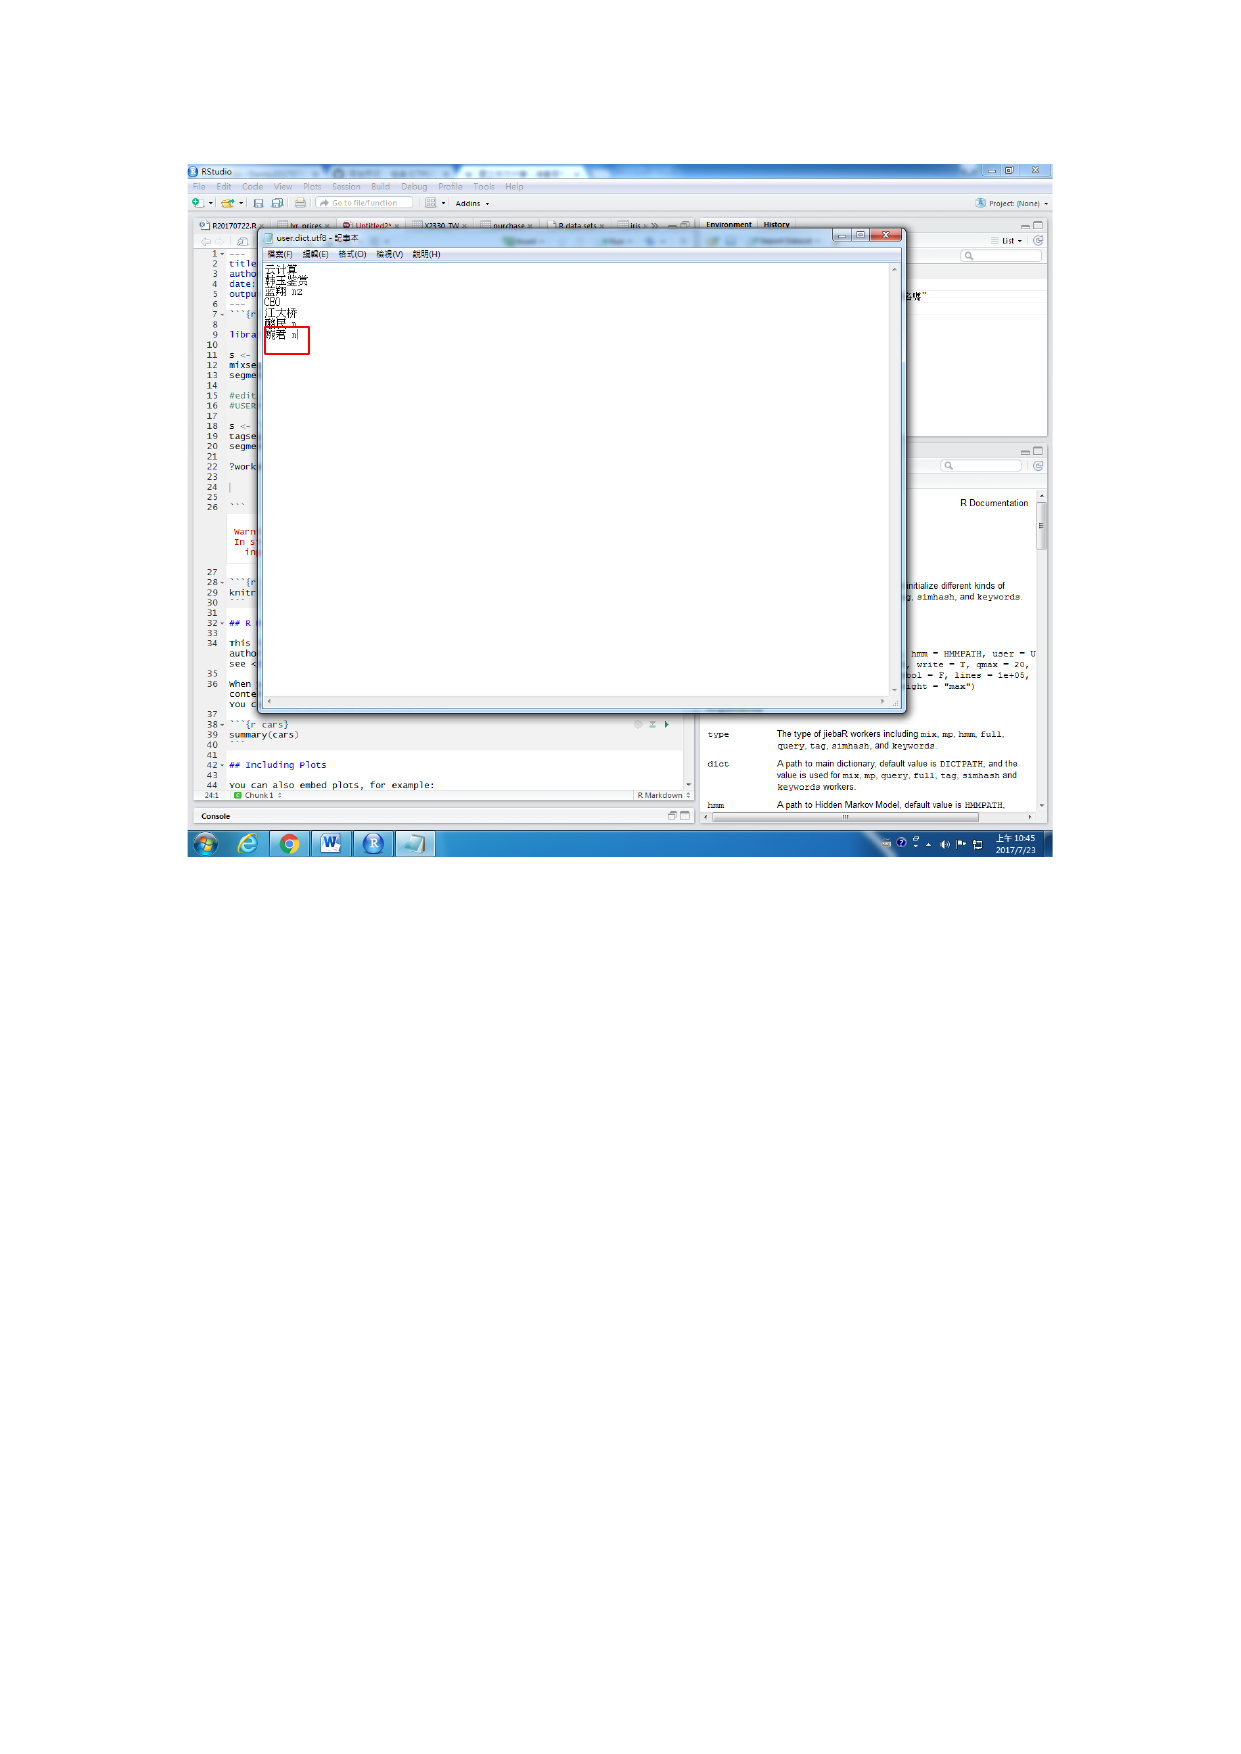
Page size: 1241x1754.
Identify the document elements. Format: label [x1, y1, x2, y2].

picture [187, 164, 1053, 857]
